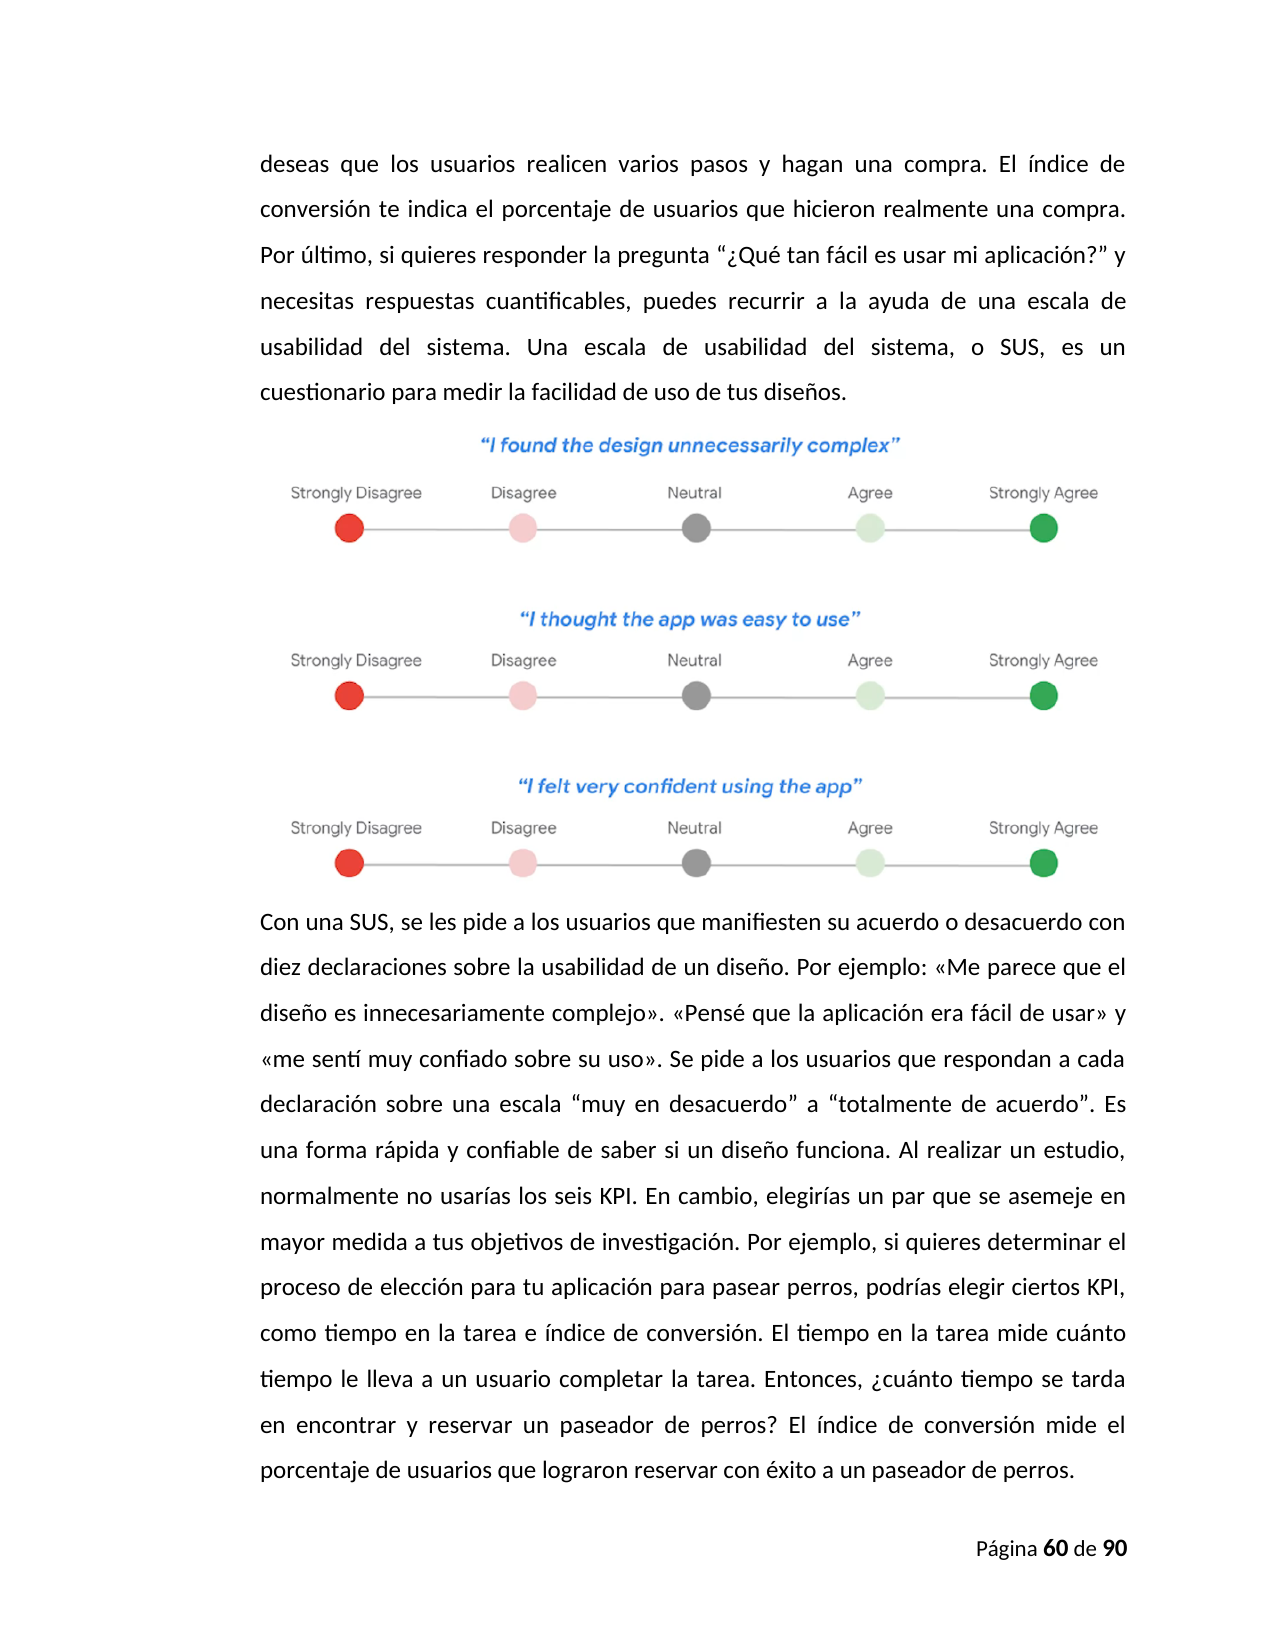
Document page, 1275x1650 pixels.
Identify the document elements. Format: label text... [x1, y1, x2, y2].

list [260, 148, 1127, 407]
picture [259, 422, 1129, 892]
list Con una SUS, se les pide a los usuarios que manifiesten su acuerdo o desacuerdo con diez declaraciones sobre la usabilidad de un diseño. Por ejemplo: «Me parece que el diseño es innecesariamente complejo». «Pensé que la aplicación era fácil de usar» y «me sentí muy confiado sobre su uso». Se pide a los usuarios que respondan a cada declaración sobre una escala “muy en desacuerdo” a “totalmente de acuerdo”. Es una forma rápida y confiable de saber si un diseño funciona. Al realizar un estudio, normalmente no usarías los seis KPI. En cambio, elegirías un par que se asemeje en mayor medida a tus objetivos de investigación. Por ejemplo, si quieres determinar el proceso de elección para tu aplicación para pasear perros, podrías elegir ciertos KPI, como tiempo en la tarea e índice de conversión. El tiempo en la tarea mide cuánto tiempo le lleva a un usuario completar la tarea. Entonces, ¿cuánto tiempo se tarda en encontrar y reservar un paseador de perros? El índice de conversión mide el porcentaje de usuarios que lograron reservar con éxito a un paseador de perros. [260, 906, 1127, 1485]
